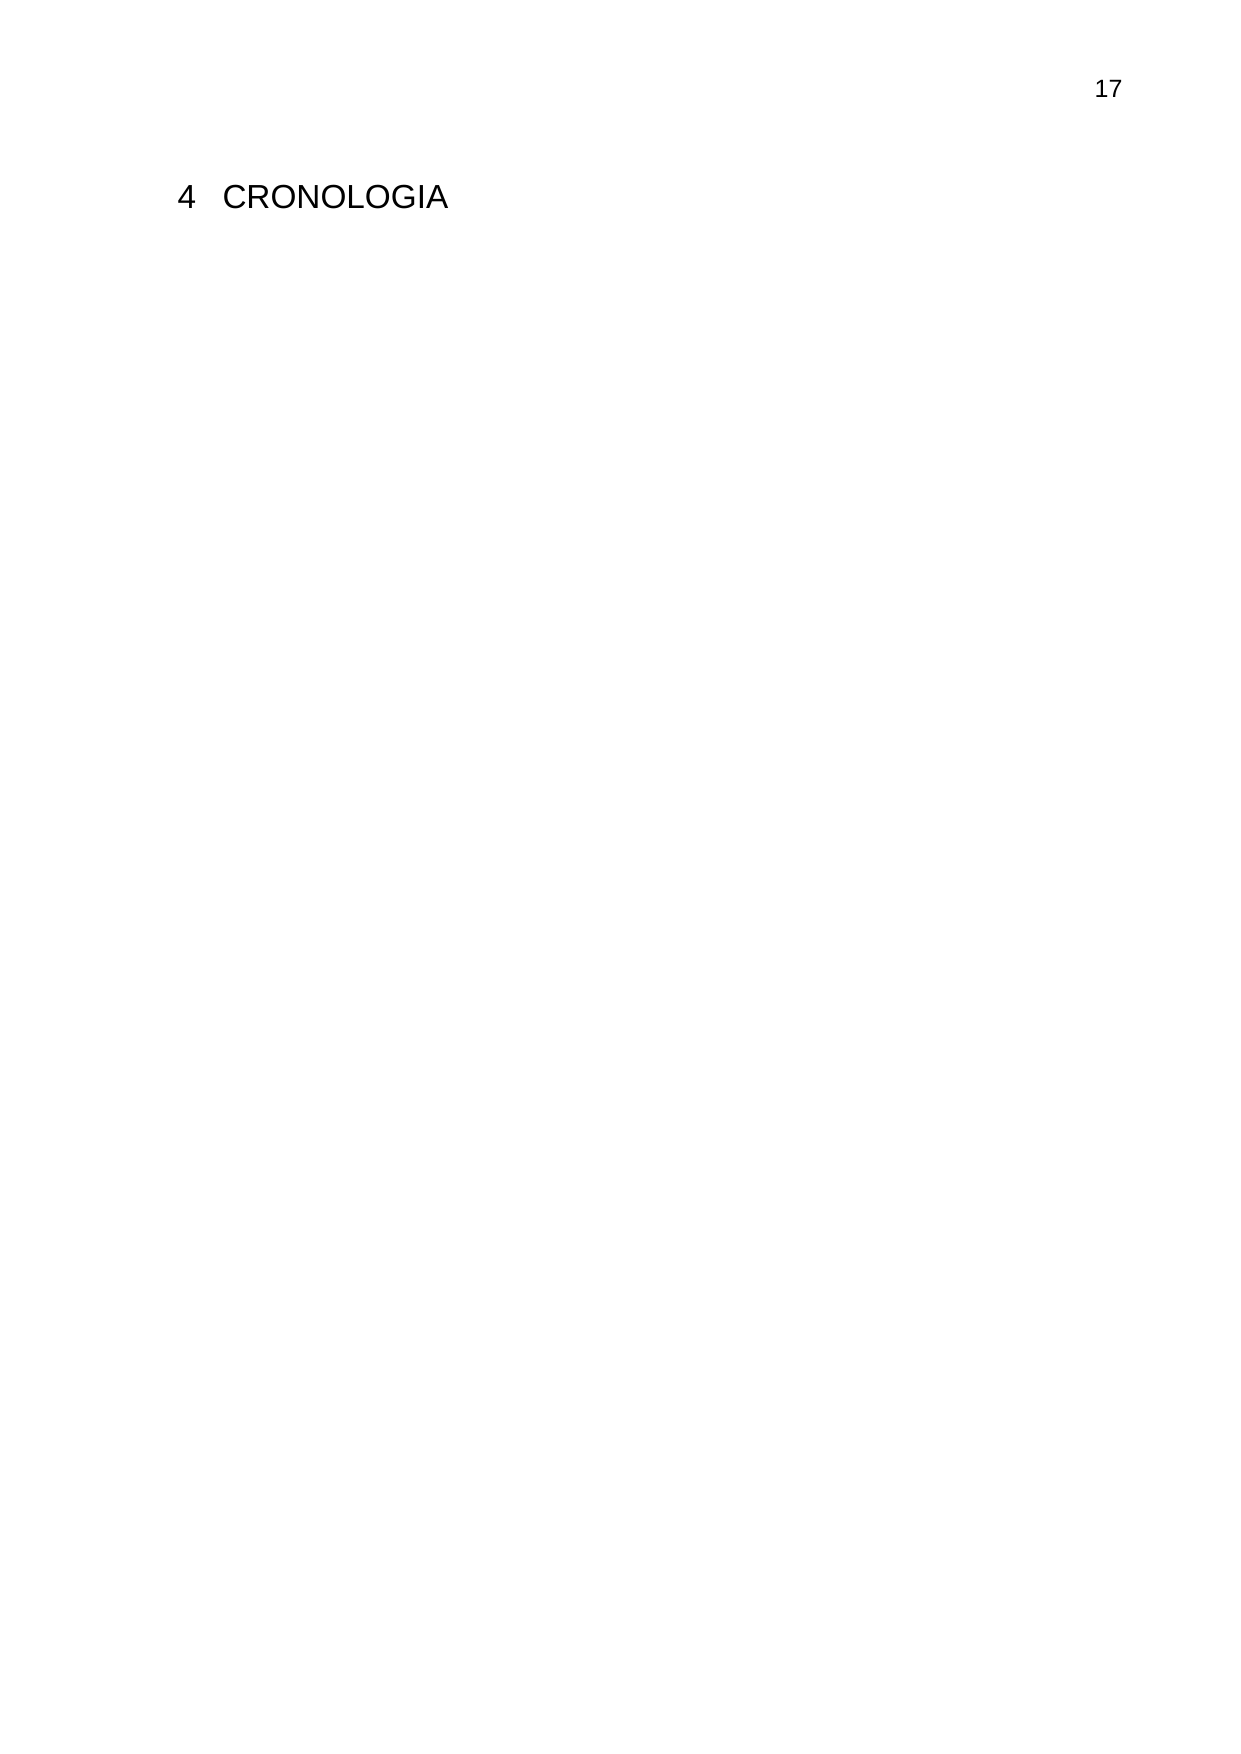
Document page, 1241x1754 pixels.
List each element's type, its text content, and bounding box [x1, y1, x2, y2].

subtitle CRONOLOGIA [177, 177, 1122, 216]
